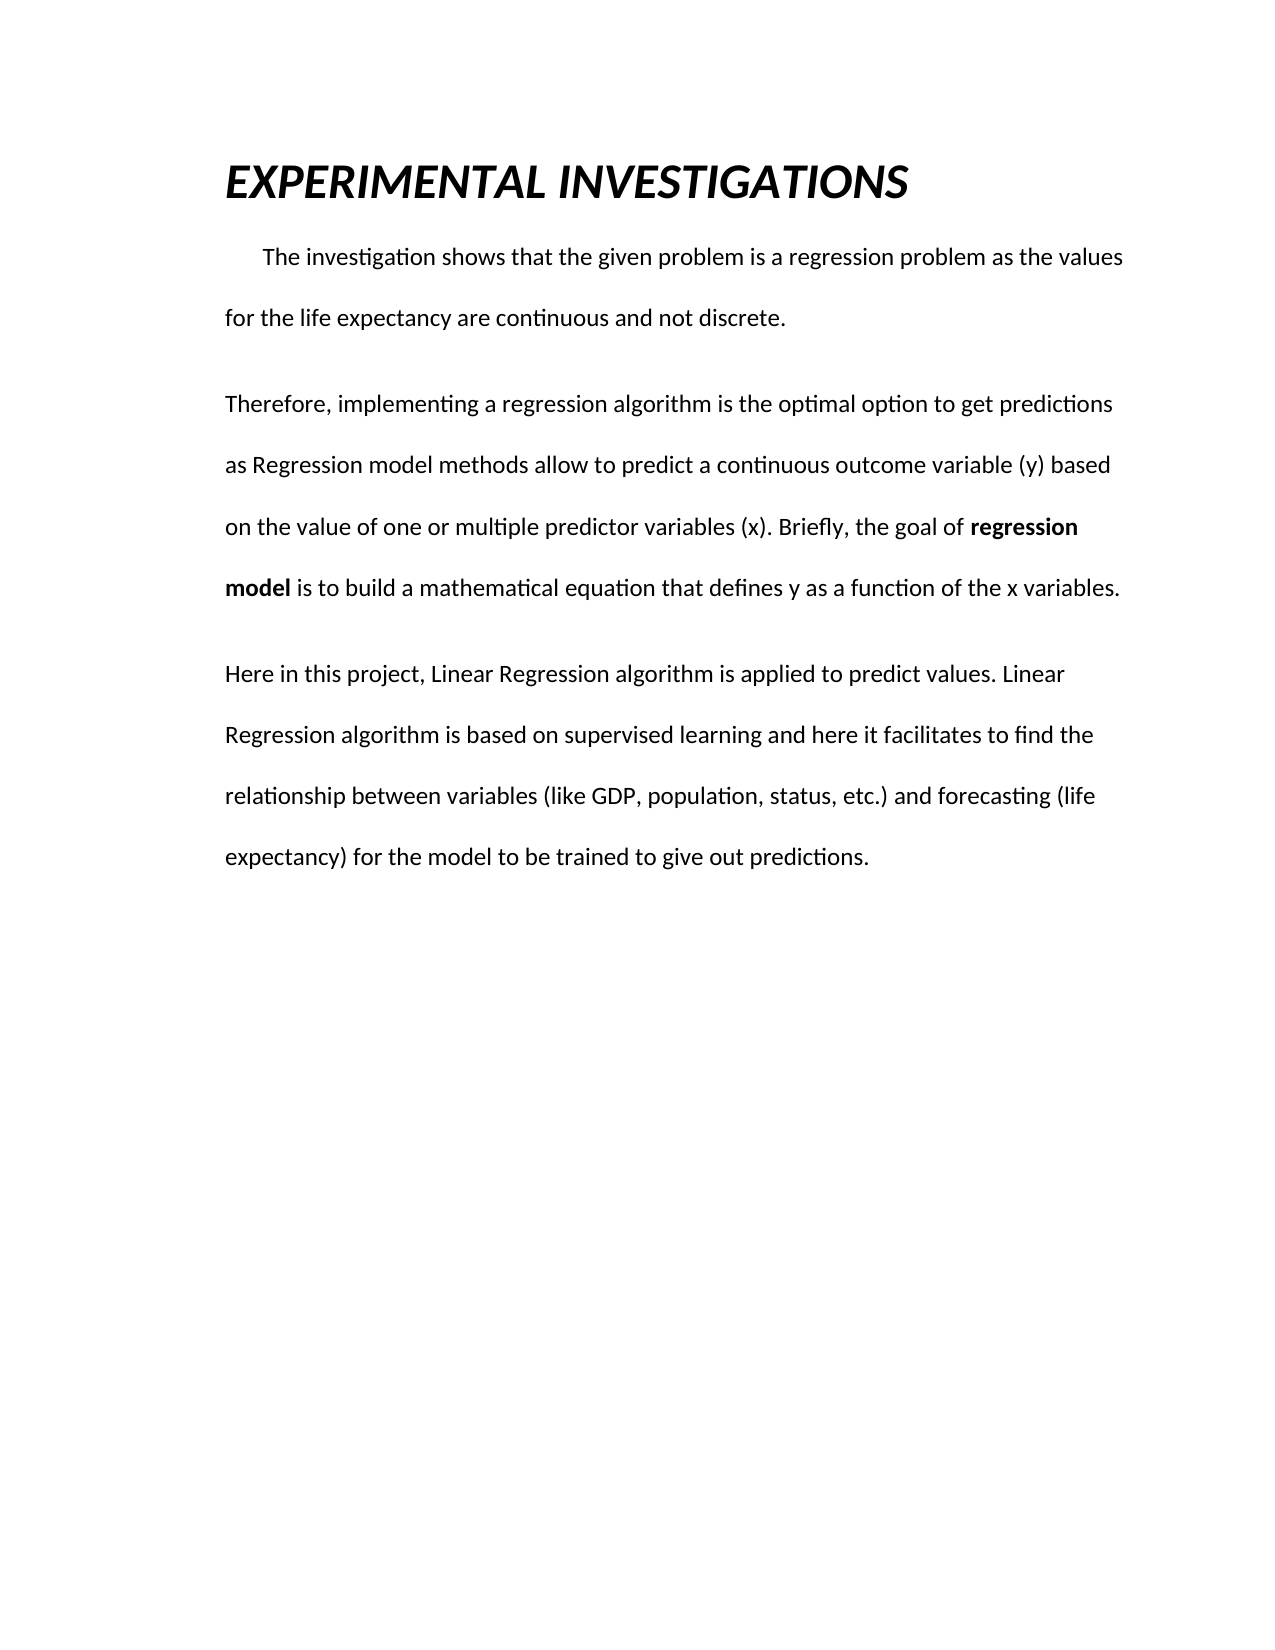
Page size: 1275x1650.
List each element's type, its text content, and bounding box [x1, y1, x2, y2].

subtitle EXPERIMENTAL INVESTIGATIONS [225, 150, 1125, 211]
text Here in this project, Linear Regression algorithm is applied to predict values. Linear Regression algorithm is based on supervised learning and here it facilitates to find the relationship between variables (like GDP, population, status, etc.) and forecasting (life expectancy) for the model to be trained to give out predictions. [225, 658, 1125, 871]
text The investigation shows that the given problem is a regression problem as the values for the life expectancy are continuous and not discrete. [225, 242, 1125, 333]
text Therefore, implementing a regression algorithm is the optimal option to get predictions as Regression model methods allow to predict a continuous outcome variable (y) based on the value of one or multiple predictor variables (x). Briefly, the goal of regression model is to build a mathematical equation that defines y as a function of the x variables. [225, 389, 1125, 602]
